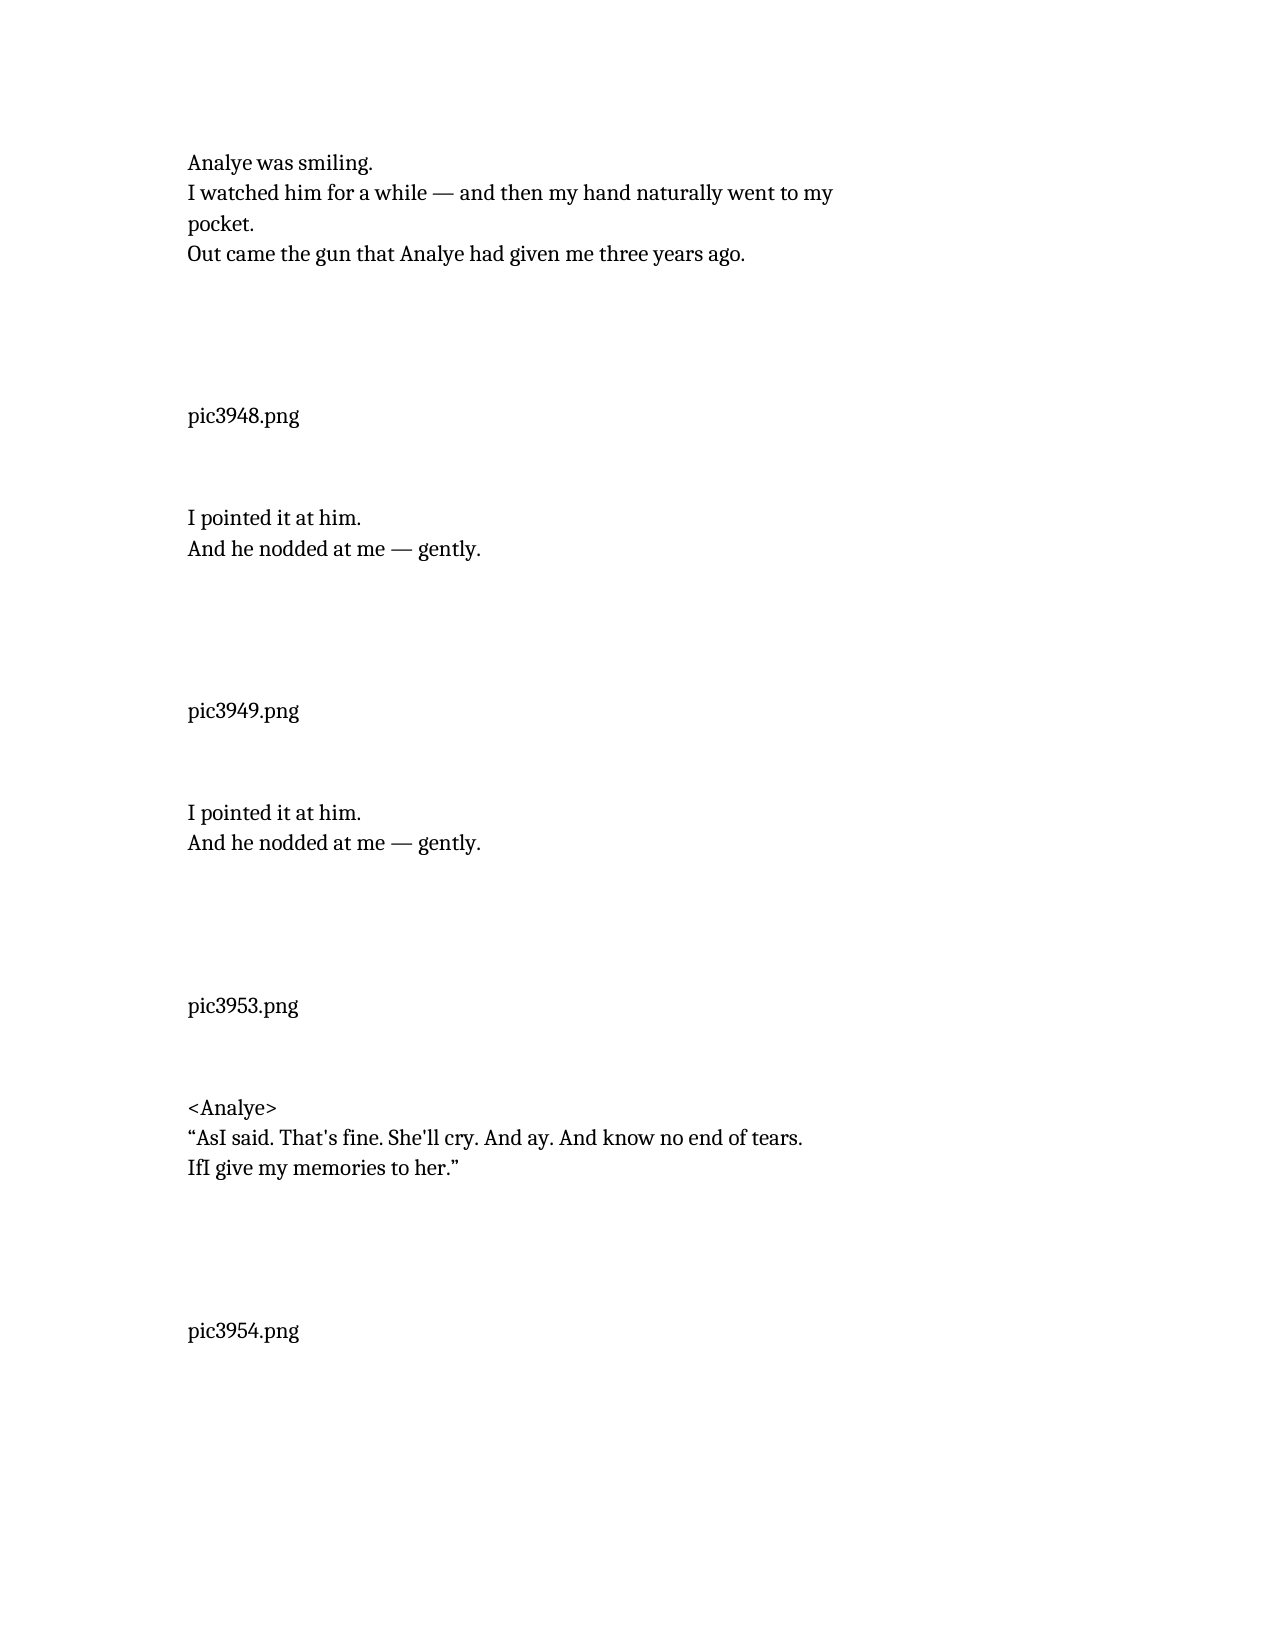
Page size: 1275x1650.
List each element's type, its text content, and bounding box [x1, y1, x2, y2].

text <Analye> “AsI said. That's fine. She'll cry. And ay. And know no end of tears. IfI give my memories to her.” [187, 1095, 1087, 1212]
text I pointed it at him. And he nodded at me — gently. [187, 505, 1087, 592]
text Analye was smiling. I watched him for a while — and then my hand naturally went to my pocket. Out came the gun that Analye had given me three years ago. [187, 150, 1087, 297]
text pic3953.png [187, 993, 1087, 1019]
text pic3954.png [187, 1318, 1087, 1344]
text I pointed it at him. And he nodded at me — gently. [187, 800, 1087, 887]
text pic3949.png [187, 698, 1087, 724]
text pic3948.png [187, 403, 1087, 429]
